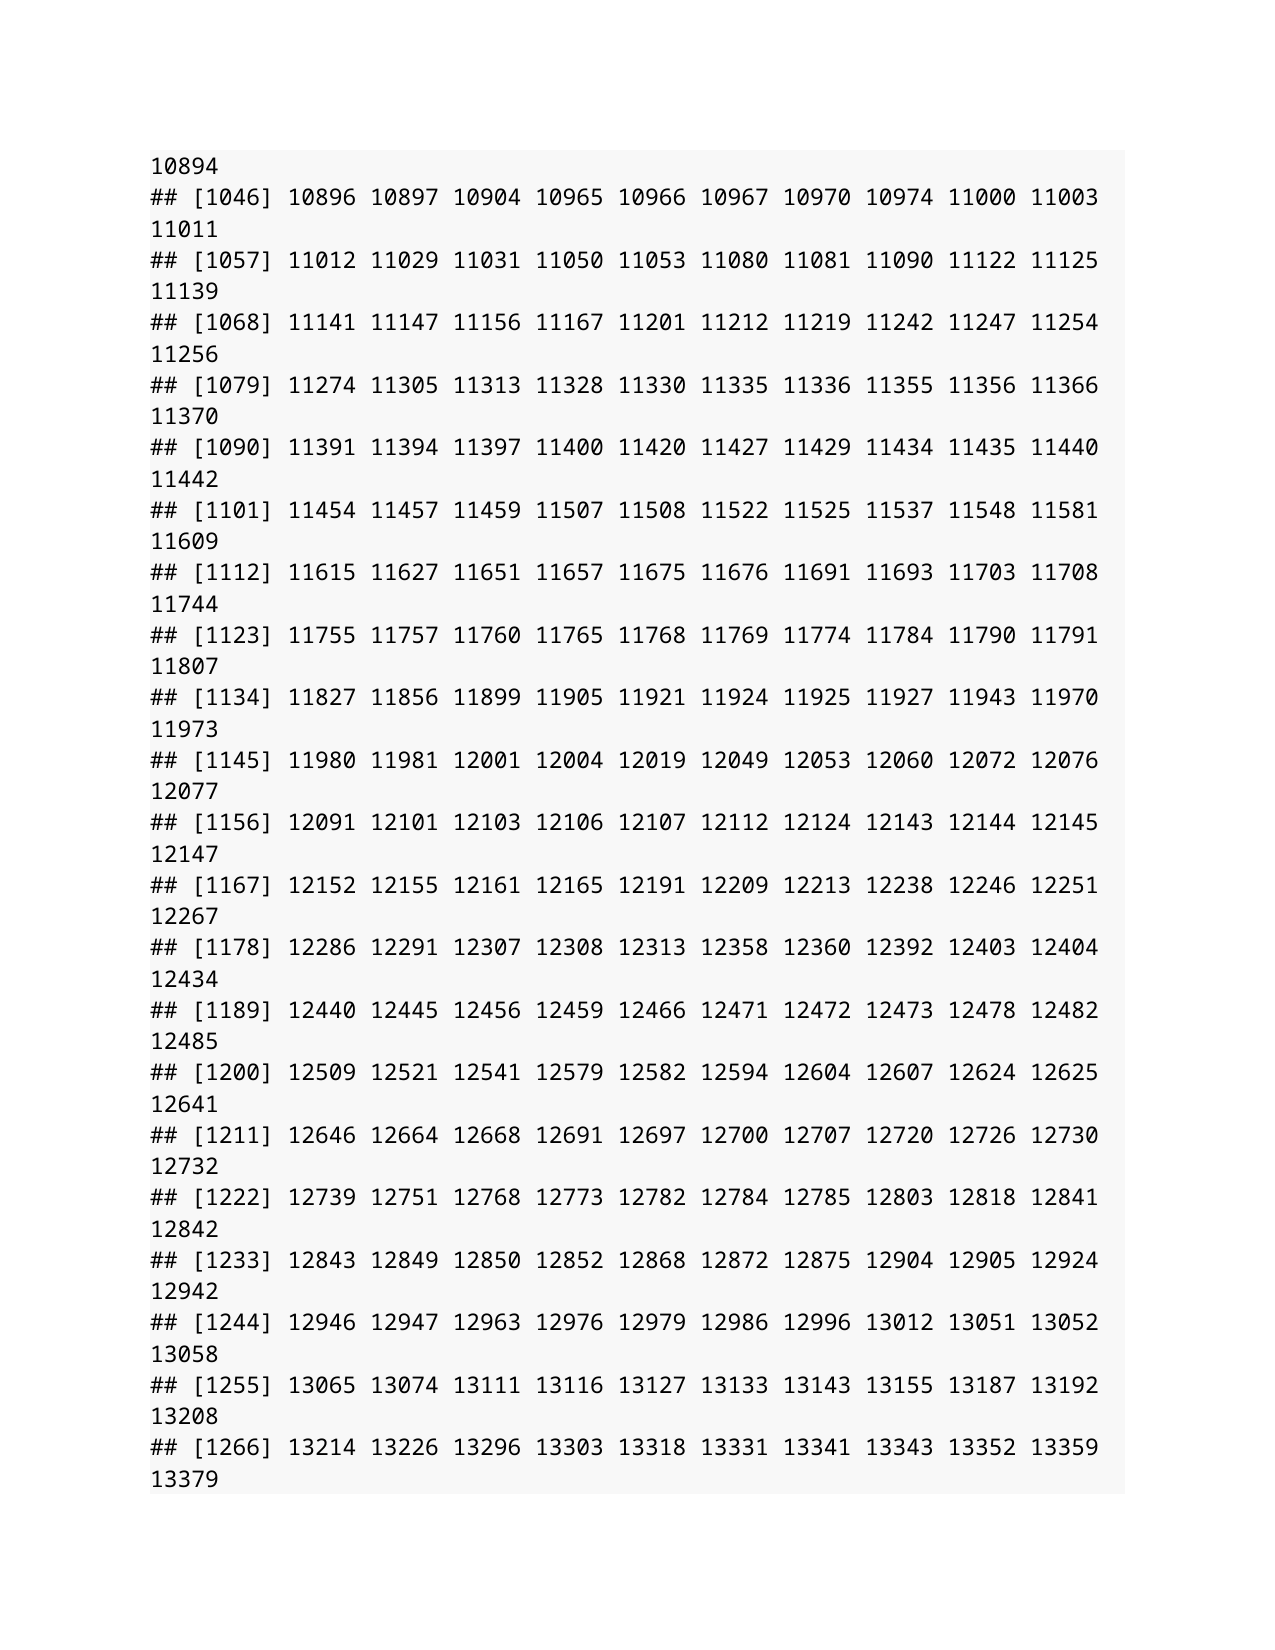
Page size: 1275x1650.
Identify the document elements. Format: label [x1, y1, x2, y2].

text [150, 150, 1125, 1494]
